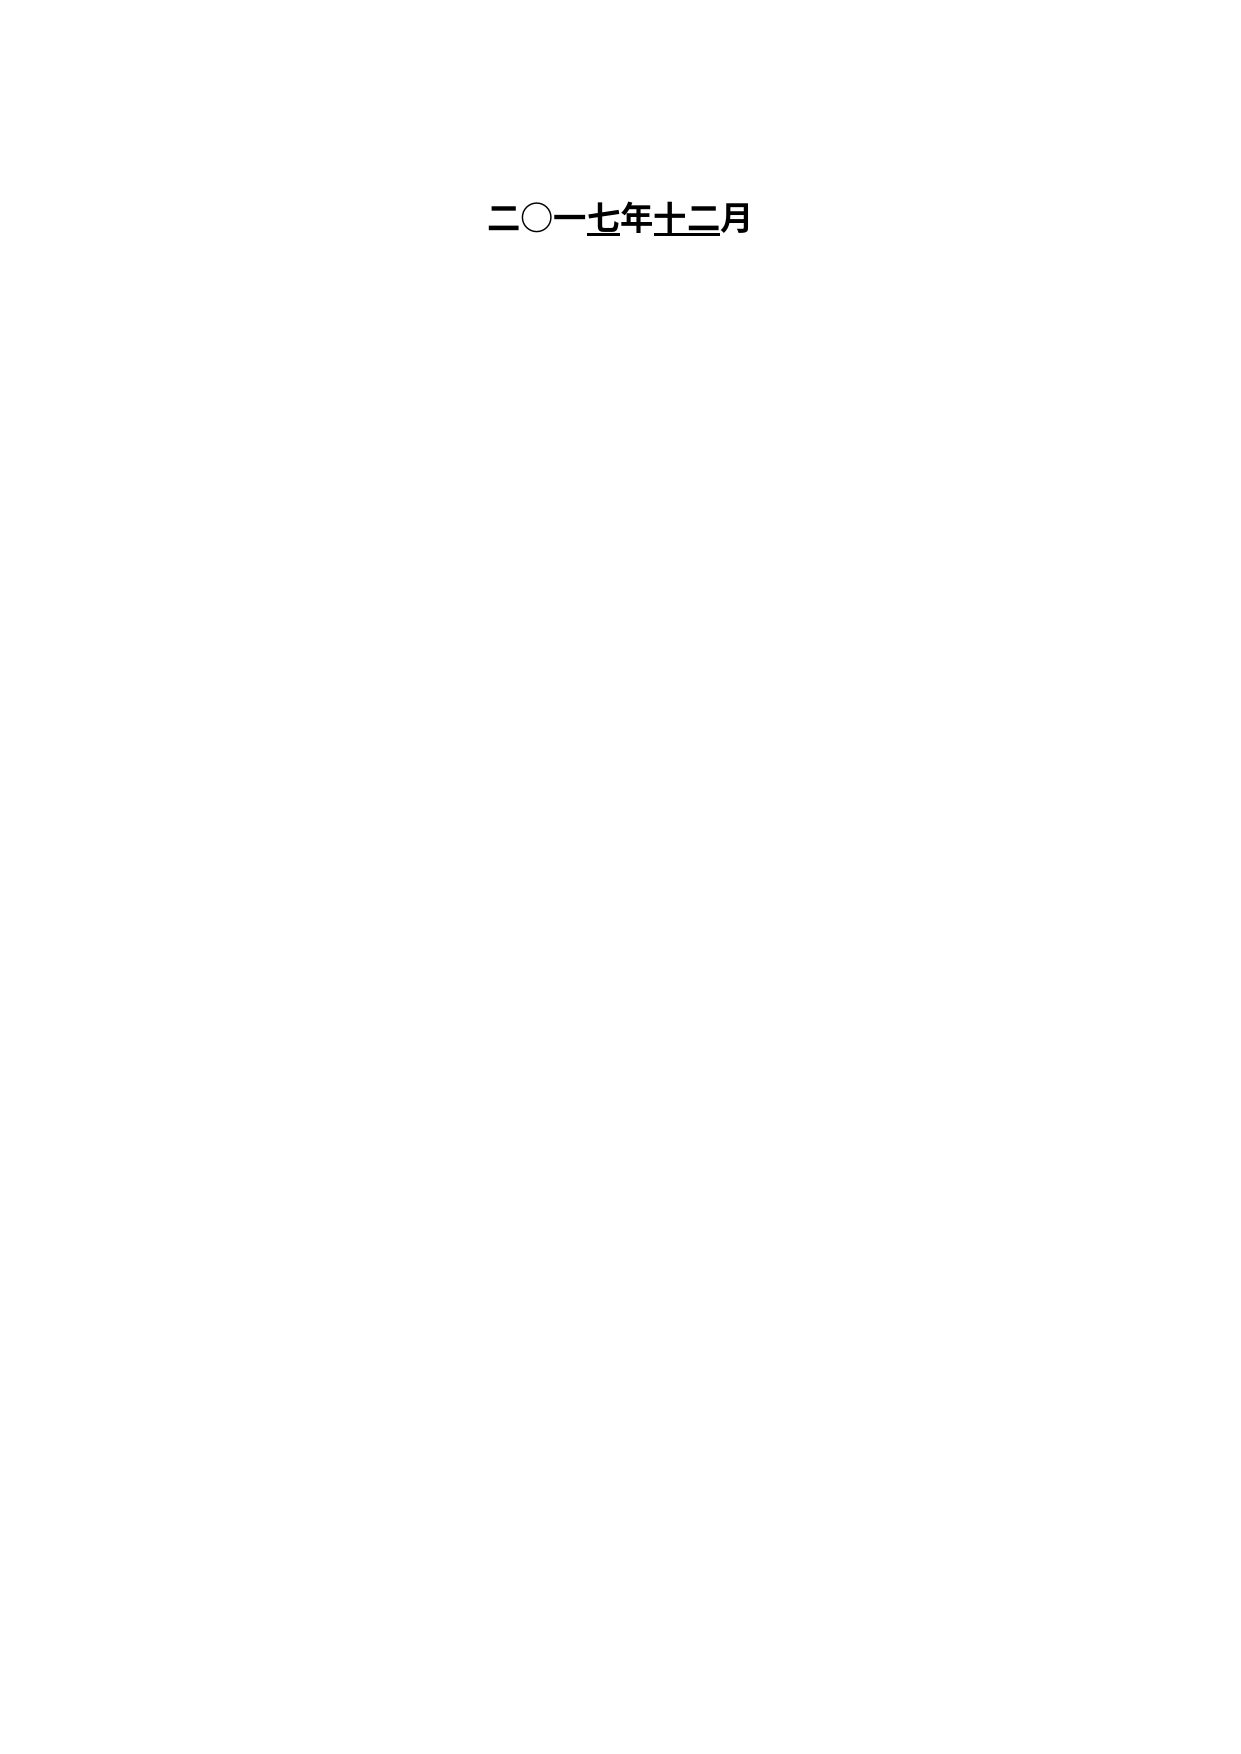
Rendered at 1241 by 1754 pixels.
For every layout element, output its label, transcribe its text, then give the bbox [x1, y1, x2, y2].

text 二○一七年十二月 [187, 172, 1053, 260]
